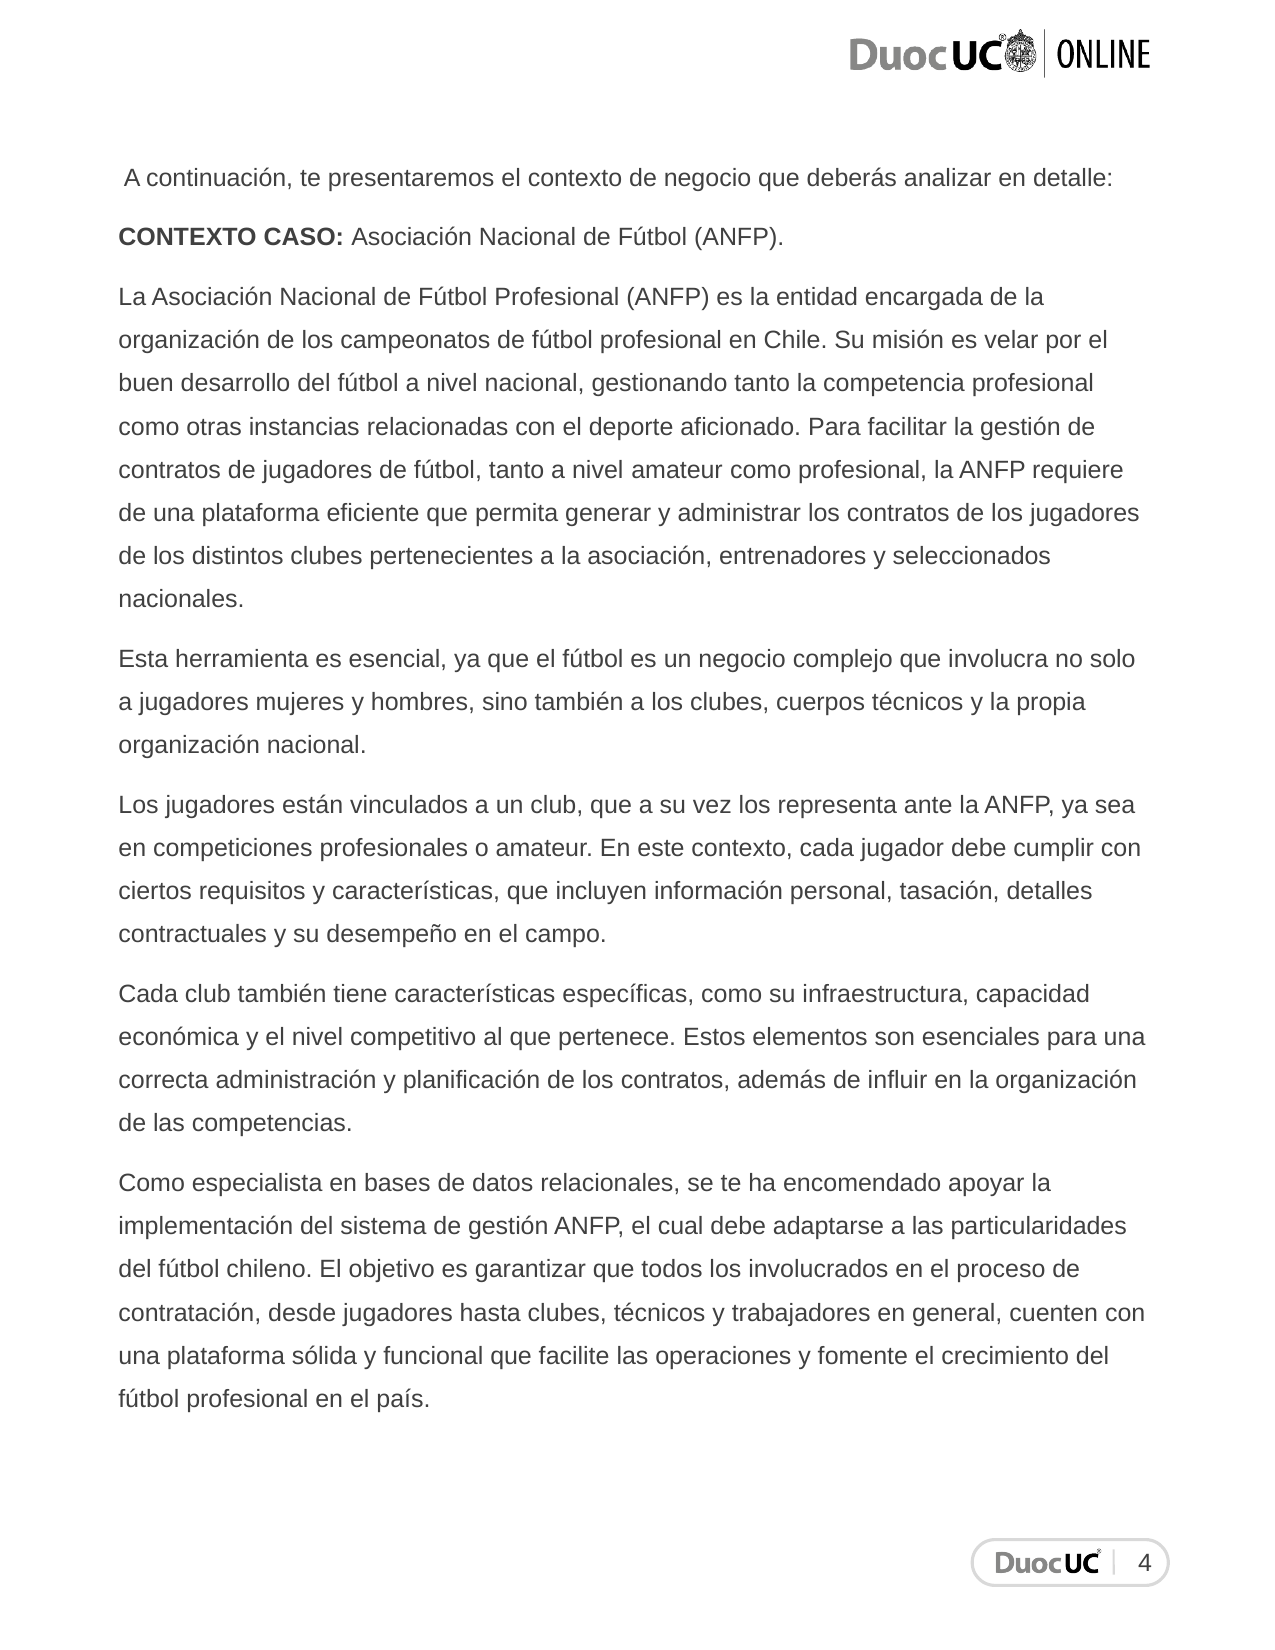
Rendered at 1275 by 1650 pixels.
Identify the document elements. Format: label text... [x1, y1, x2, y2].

picture [982, 1542, 1115, 1583]
text Cada club también tiene características específicas, como su infraestructura, capacidad económica y el nivel competitivo al que pertenece. Estos elementos son esenciales para una correcta administración y planificación de los contratos, además de influir en la organización de las competencias. [118, 979, 1152, 1137]
text Como especialista en bases de datos relacionales, se te ha encomendado apoyar la implementación del sistema de gestión ANFP, el cual debe adaptarse a las particularidades del fútbol chileno. El objetivo es garantizar que todos los involucrados en el proceso de contratación, desde jugadores hasta clubes, técnicos y trabajadores en general, cuenten con una plataforma sólida y funcional que facilite las operaciones y fomente el crecimiento del fútbol profesional en el país. [118, 1168, 1152, 1412]
text CONTEXTO CASO: Asociación Nacional de Fútbol (ANFP). [118, 222, 1152, 251]
text Esta herramienta es esencial, ya que el fútbol es un negocio complejo que involucra no solo a jugadores mujeres y hombres, sino también a los clubes, cuerpos técnicos y la propia organización nacional. [118, 644, 1152, 759]
text La Asociación Nacional de Fútbol Profesional (ANFP) es la entidad encargada de la organización de los campeonatos de fútbol profesional en Chile. Su misión es velar por el buen desarrollo del fútbol a nivel nacional, gestionando tanto la competencia profesional como otras instancias relacionadas con el deporte aficionado. Para facilitar la gestión de contratos de jugadores de fútbol, tanto a nivel amateur como profesional, la ANFP requiere de una plataforma eficiente que permita generar y administrar los contratos de los jugadores de los distintos clubes pertenecientes a la asociación, entrenadores y seleccionados nacionales. [118, 282, 1152, 613]
text Los jugadores están vinculados a un club, que a su vez los representa ante la ANFP, ya sea en competiciones profesionales o amateur. En este contexto, cada jugador debe cumplir con ciertos requisitos y características, que incluyen información personal, tasación, detalles contractuales y su desempeño en el campo. [118, 790, 1152, 948]
text A continuación, te presentaremos el contexto de negocio que deberás analizar en detalle: [118, 162, 1152, 191]
picture [830, 3, 1170, 96]
